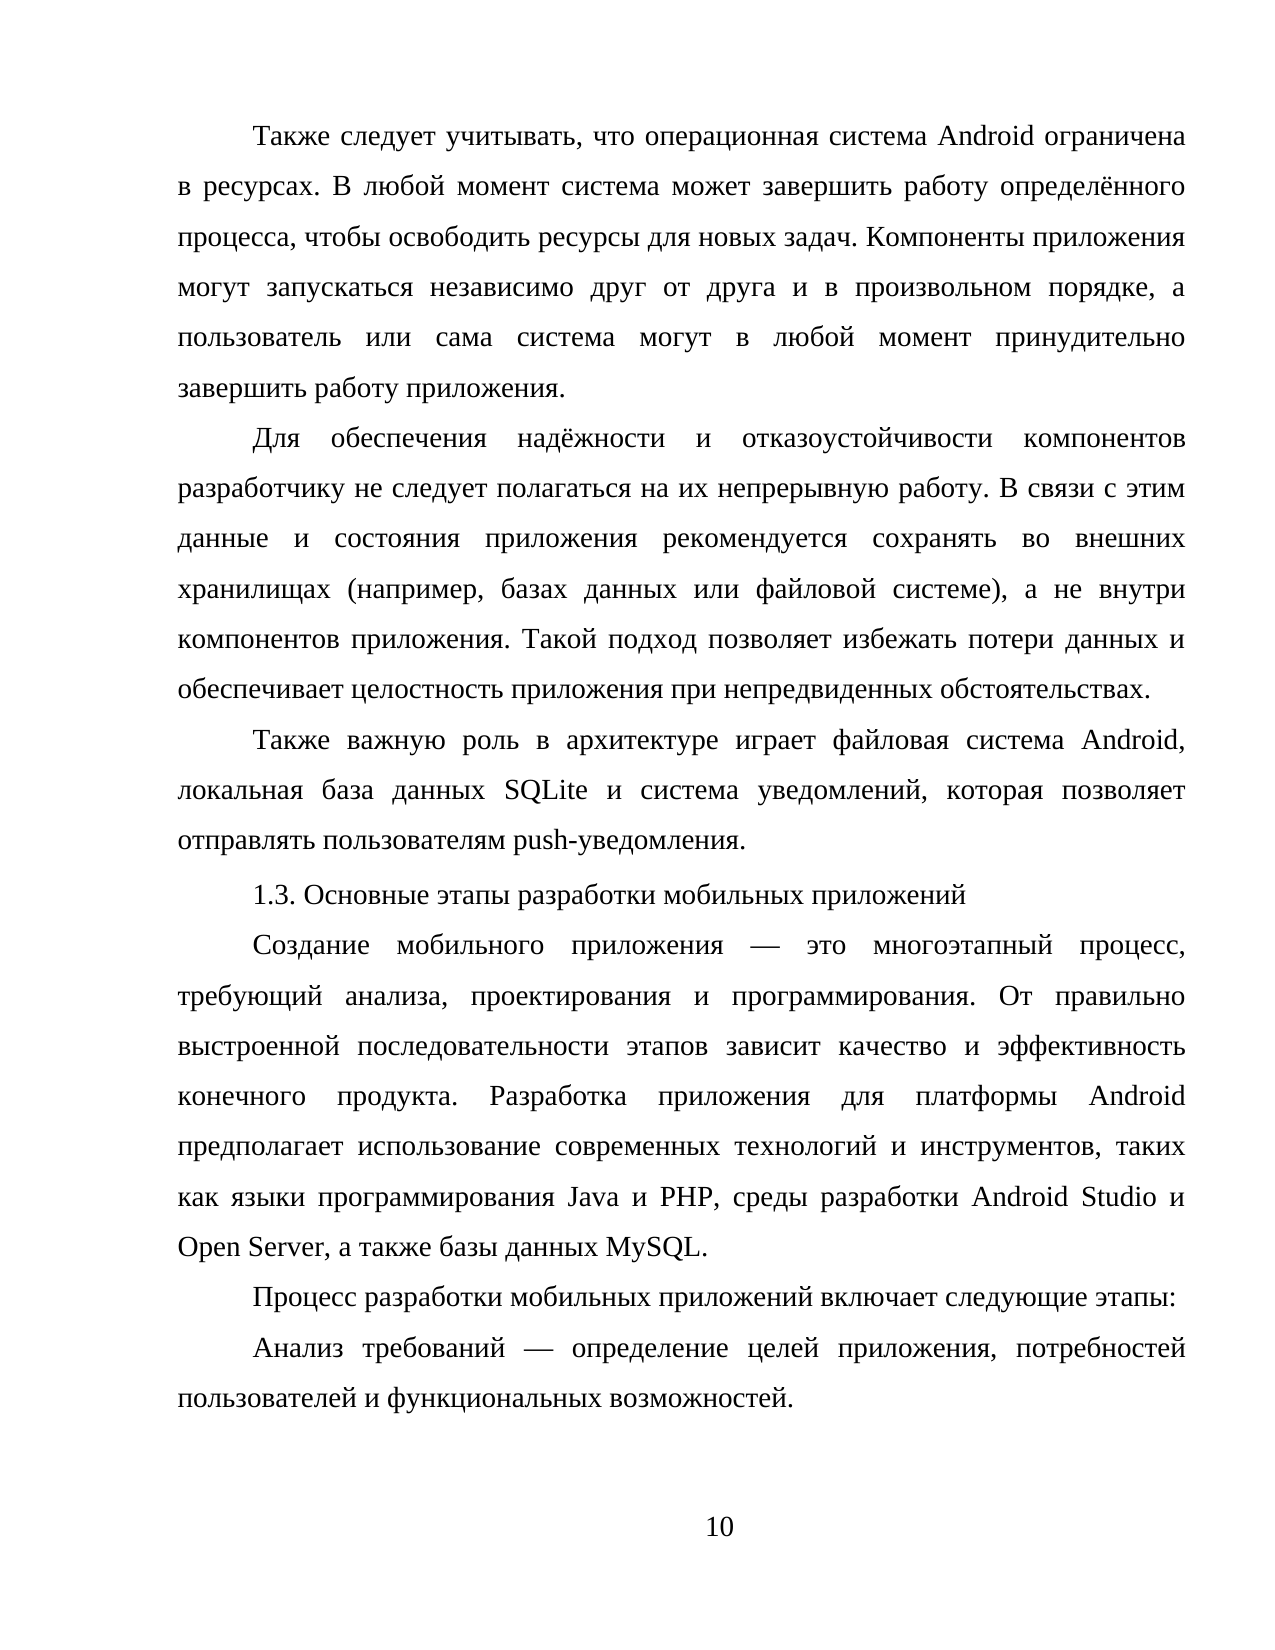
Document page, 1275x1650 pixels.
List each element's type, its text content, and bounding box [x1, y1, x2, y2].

text Также следует учитывать, что операционная система Android ограничена в ресурсах. В любой момент система может завершить работу определённого процесса, чтобы освободить ресурсы для новых задач. Компоненты приложения могут запускаться независимо друг от друга и в произвольном порядке, а пользователь или сама система могут в любой момент принудительно завершить работу приложения. [177, 118, 1186, 403]
text Для обеспечения надёжности и отказоустойчивости компонентов разработчику не следует полагаться на их непрерывную работу. В связи с этим данные и состояния приложения рекомендуется сохранять во внешних хранилищах (например, базах данных или файловой системе), а не внутри компонентов приложения. Такой подход позволяет избежать потери данных и обеспечивает целостность приложения при непредвиденных обстоятельствах. [177, 420, 1186, 705]
subtitle 1.3. Основные этапы разработки мобильных приложений [177, 877, 1186, 911]
text Создание мобильного приложения — это многоэтапный процесс, требующий анализа, проектирования и программирования. От правильно выстроенной последовательности этапов зависит качество и эффективность конечного продукта. Разработка приложения для платформы Android предполагает использование современных технологий и инструментов, таких как языки программирования Java и PHP, среды разработки Android Studio и Open Server, а также базы данных MySQL. [177, 927, 1186, 1263]
text Анализ требований — определение целей приложения, потребностей пользователей и функциональных возможностей. [177, 1330, 1186, 1414]
text Также важную роль в архитектуре играет файловая система Android, локальная база данных SQLite и система уведомлений, которая позволяет отправлять пользователям push-уведомления. [177, 722, 1186, 856]
text Процесс разработки мобильных приложений включает следующие этапы: [177, 1279, 1186, 1313]
